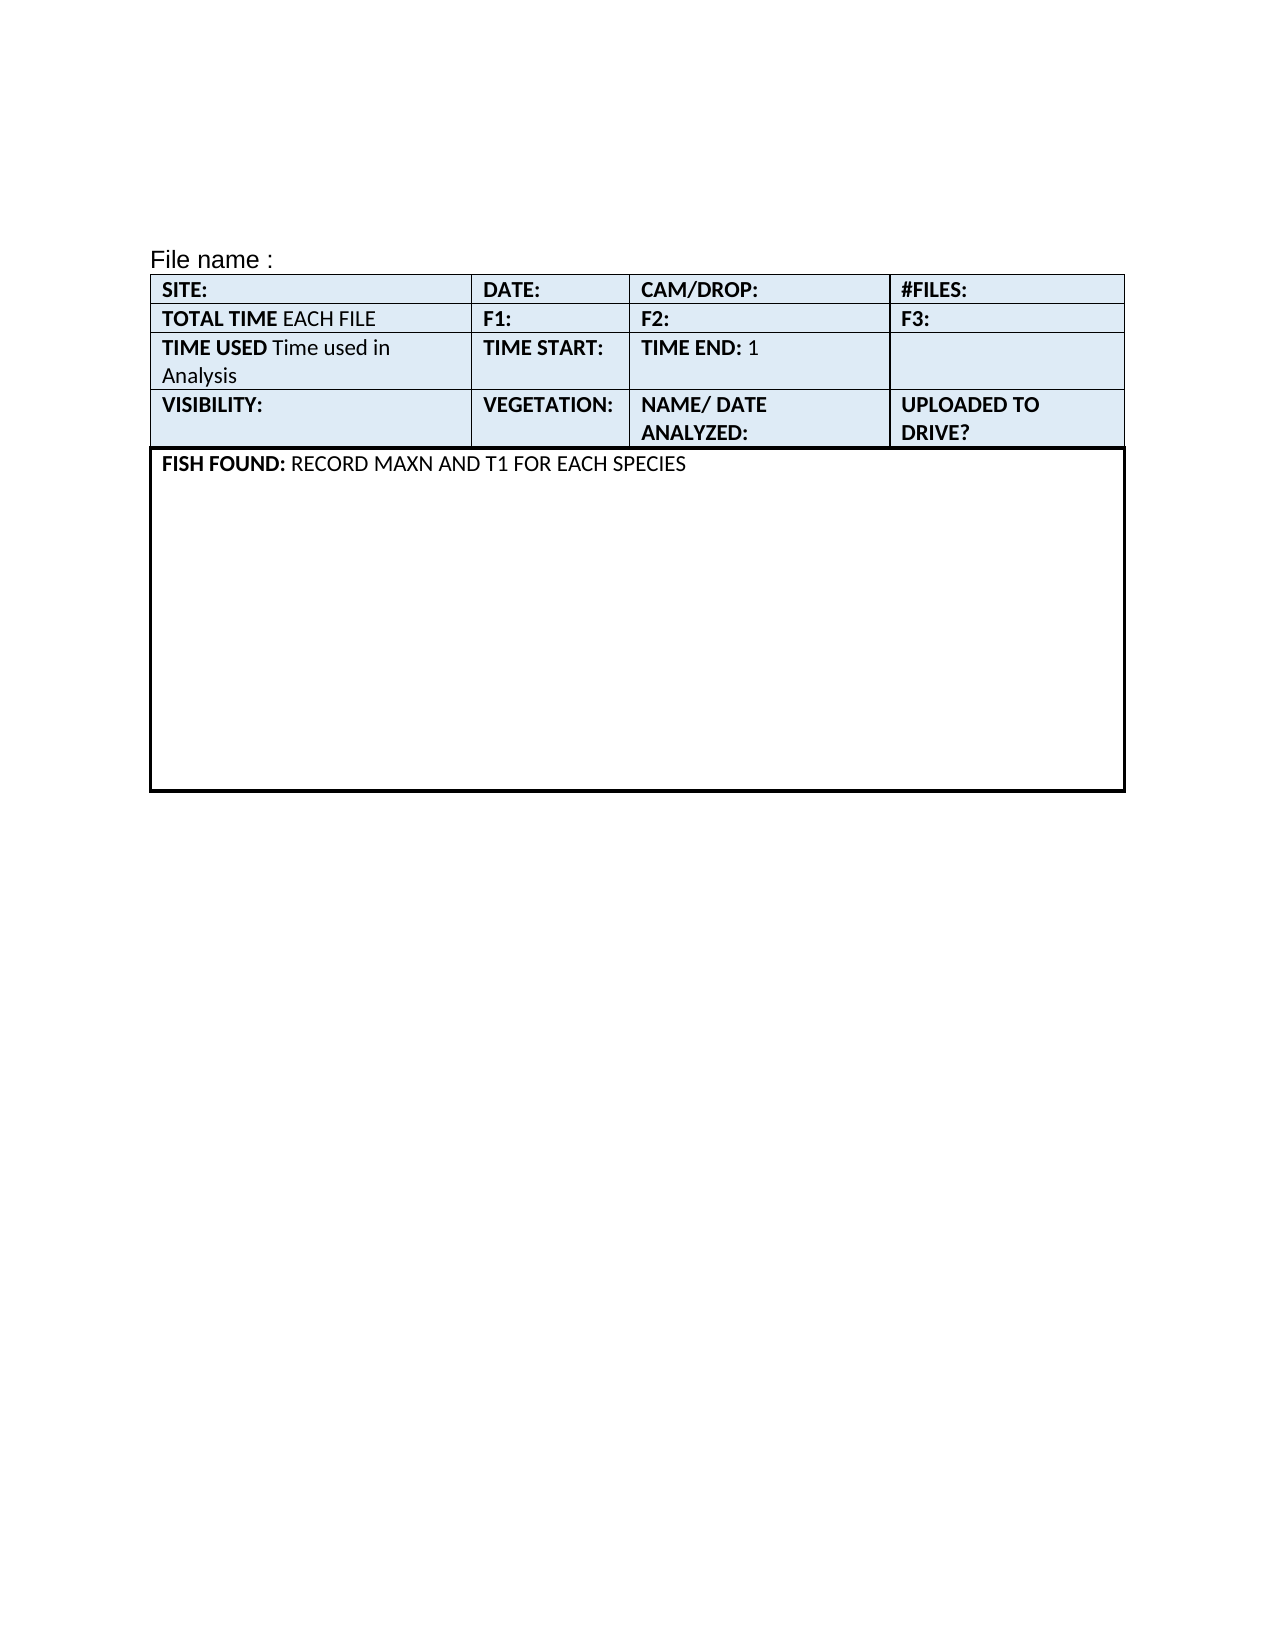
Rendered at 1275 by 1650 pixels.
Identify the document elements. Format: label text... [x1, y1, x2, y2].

table_cell TIME USED Time used in Analysis [151, 333, 471, 389]
table_cell UPLOADED TO DRIVE? [891, 390, 1124, 446]
table_cell TIME END: 1 [630, 333, 889, 389]
table_cell F3: [891, 304, 1124, 332]
table_header SITE: [151, 275, 471, 303]
table_cell [891, 333, 1124, 389]
table_cell F2: [630, 304, 889, 332]
table_cell VEGETATION: [472, 390, 629, 446]
table_cell NAME/ DATE ANALYZED: [630, 390, 889, 446]
table_cell TOTAL TIME EACH FILE [151, 304, 471, 332]
table_header #FILES: [891, 275, 1124, 303]
table_cell VISIBILITY: [151, 390, 471, 446]
text File name : [150, 245, 1125, 274]
table_header CAM/DROP: [630, 275, 889, 303]
table_cell TIME START: [472, 333, 629, 389]
table_cell FISH FOUND: RECORD MAXN AND T1 FOR EACH SPECIES [152, 450, 1123, 789]
table_cell F1: [472, 304, 629, 332]
table_header DATE: [472, 275, 629, 303]
